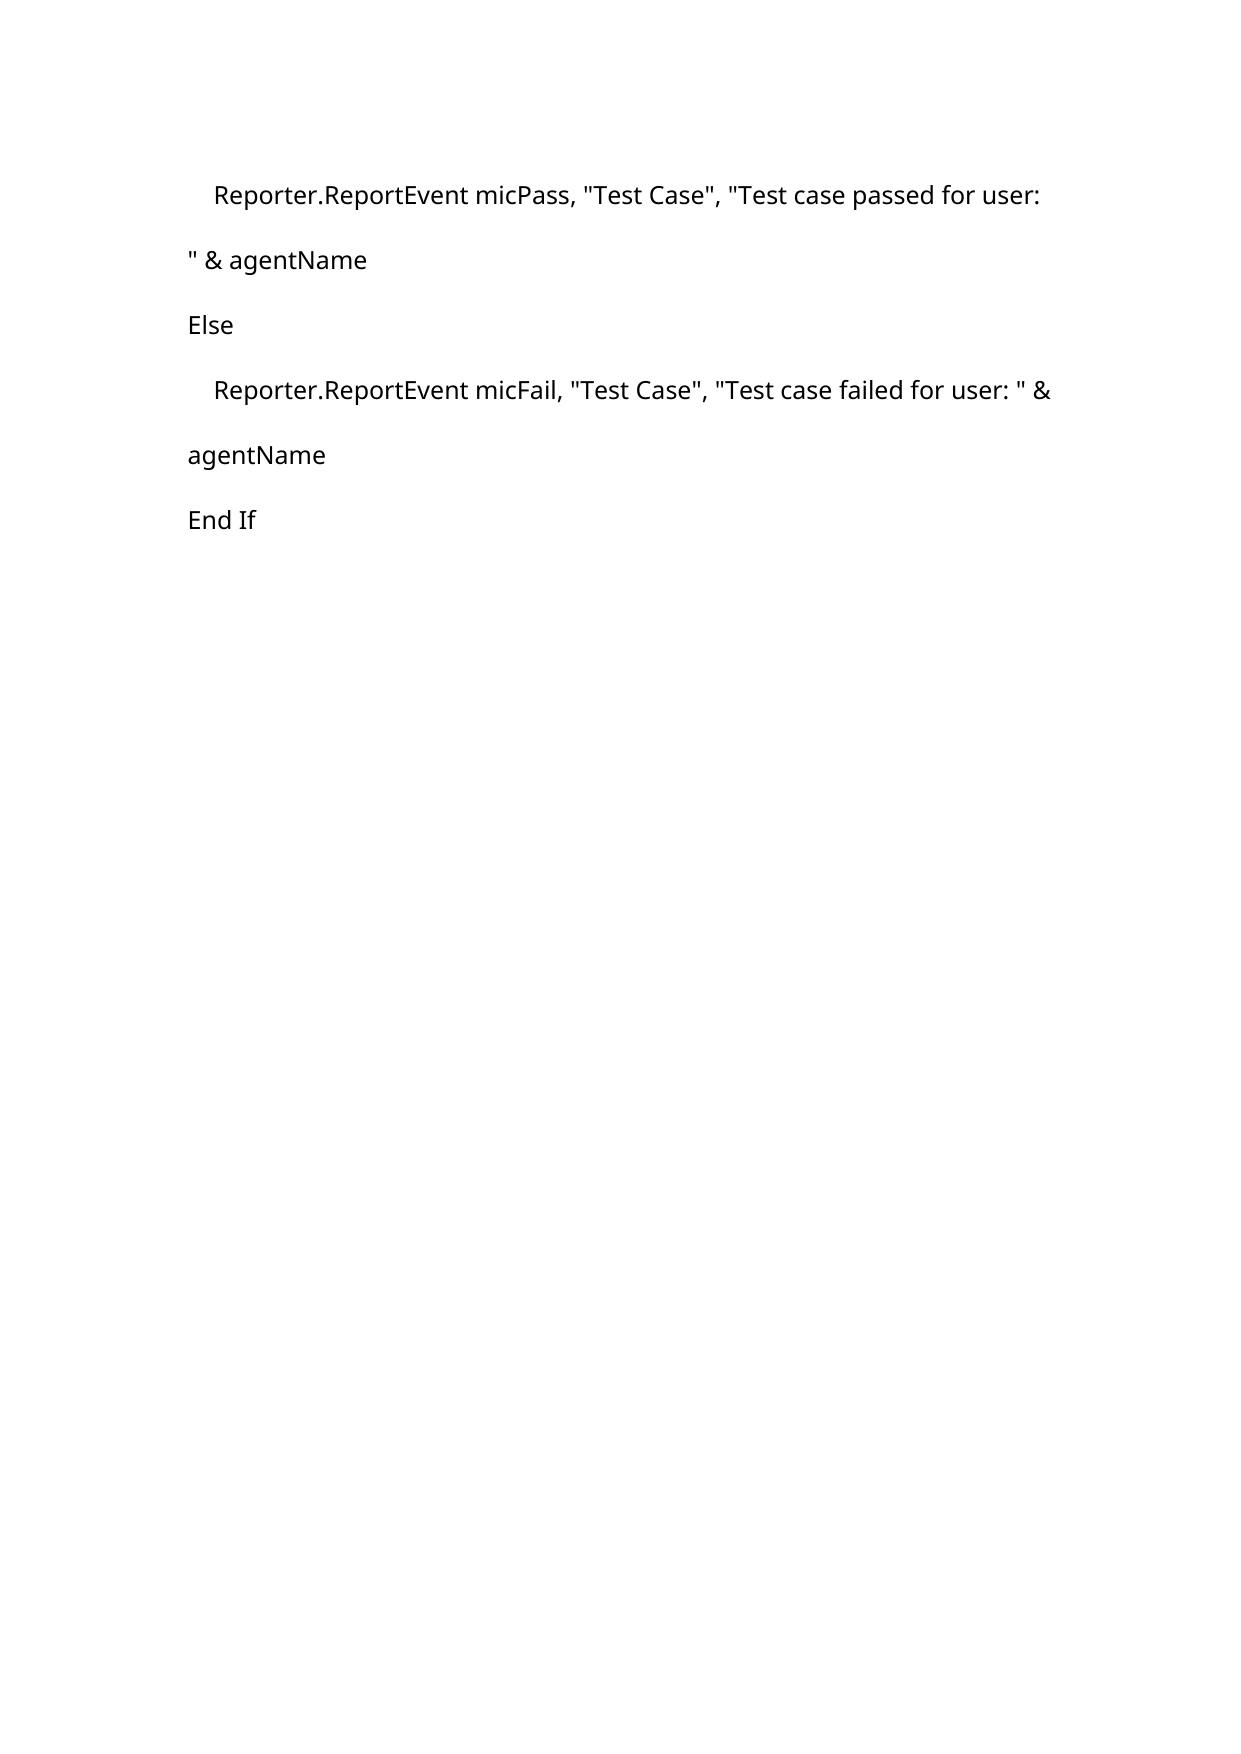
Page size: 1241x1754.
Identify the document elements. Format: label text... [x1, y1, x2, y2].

text Reporter.ReportEvent micPass, "Test Case", "Test case passed for user: " & agentName [187, 162, 1053, 292]
text Else [187, 292, 1053, 357]
text Reporter.ReportEvent micFail, "Test Case", "Test case failed for user: " & agentName [187, 357, 1053, 487]
text End If [187, 487, 1053, 552]
